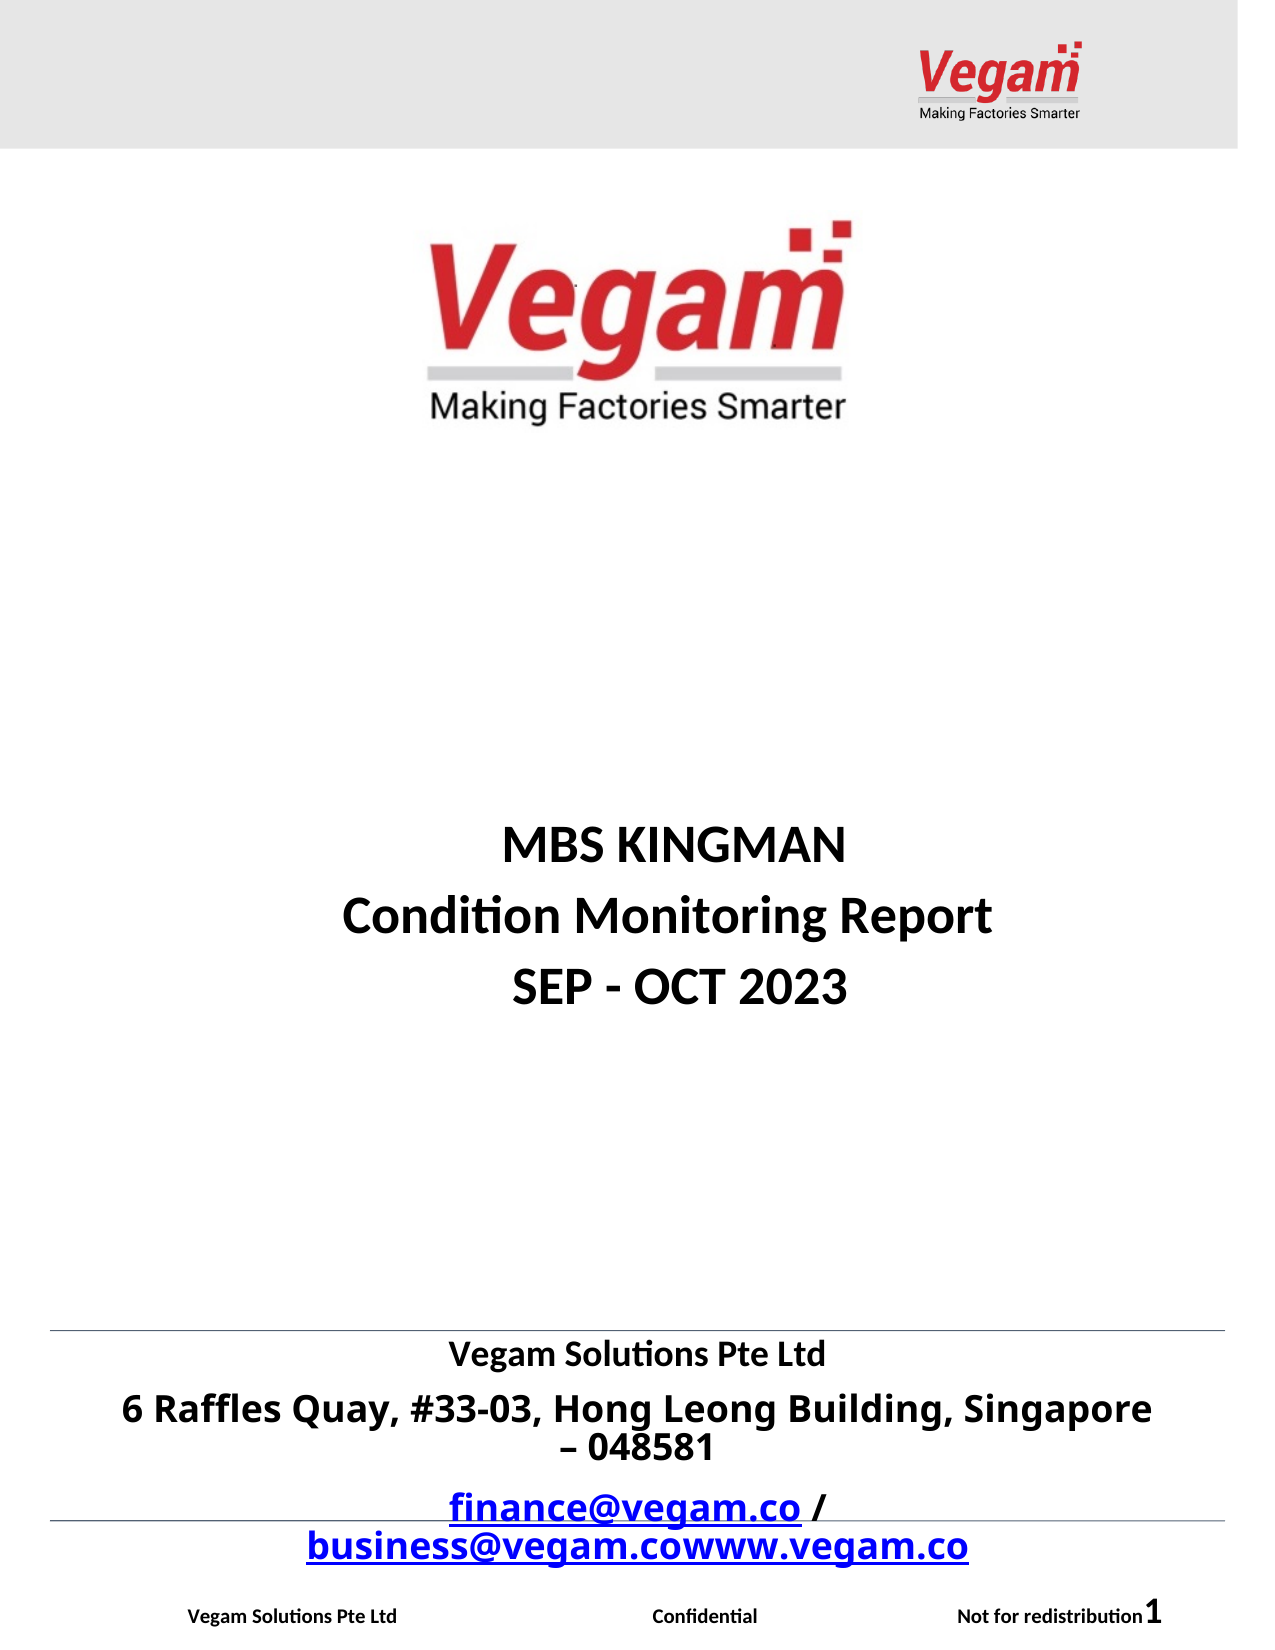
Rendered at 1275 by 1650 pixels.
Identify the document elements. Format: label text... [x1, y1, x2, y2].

picture [912, 35, 1088, 127]
text MBS KINGMAN Condition Monitoring Report SEP - OCT 2023 [113, 453, 1162, 1018]
picture [412, 210, 863, 433]
